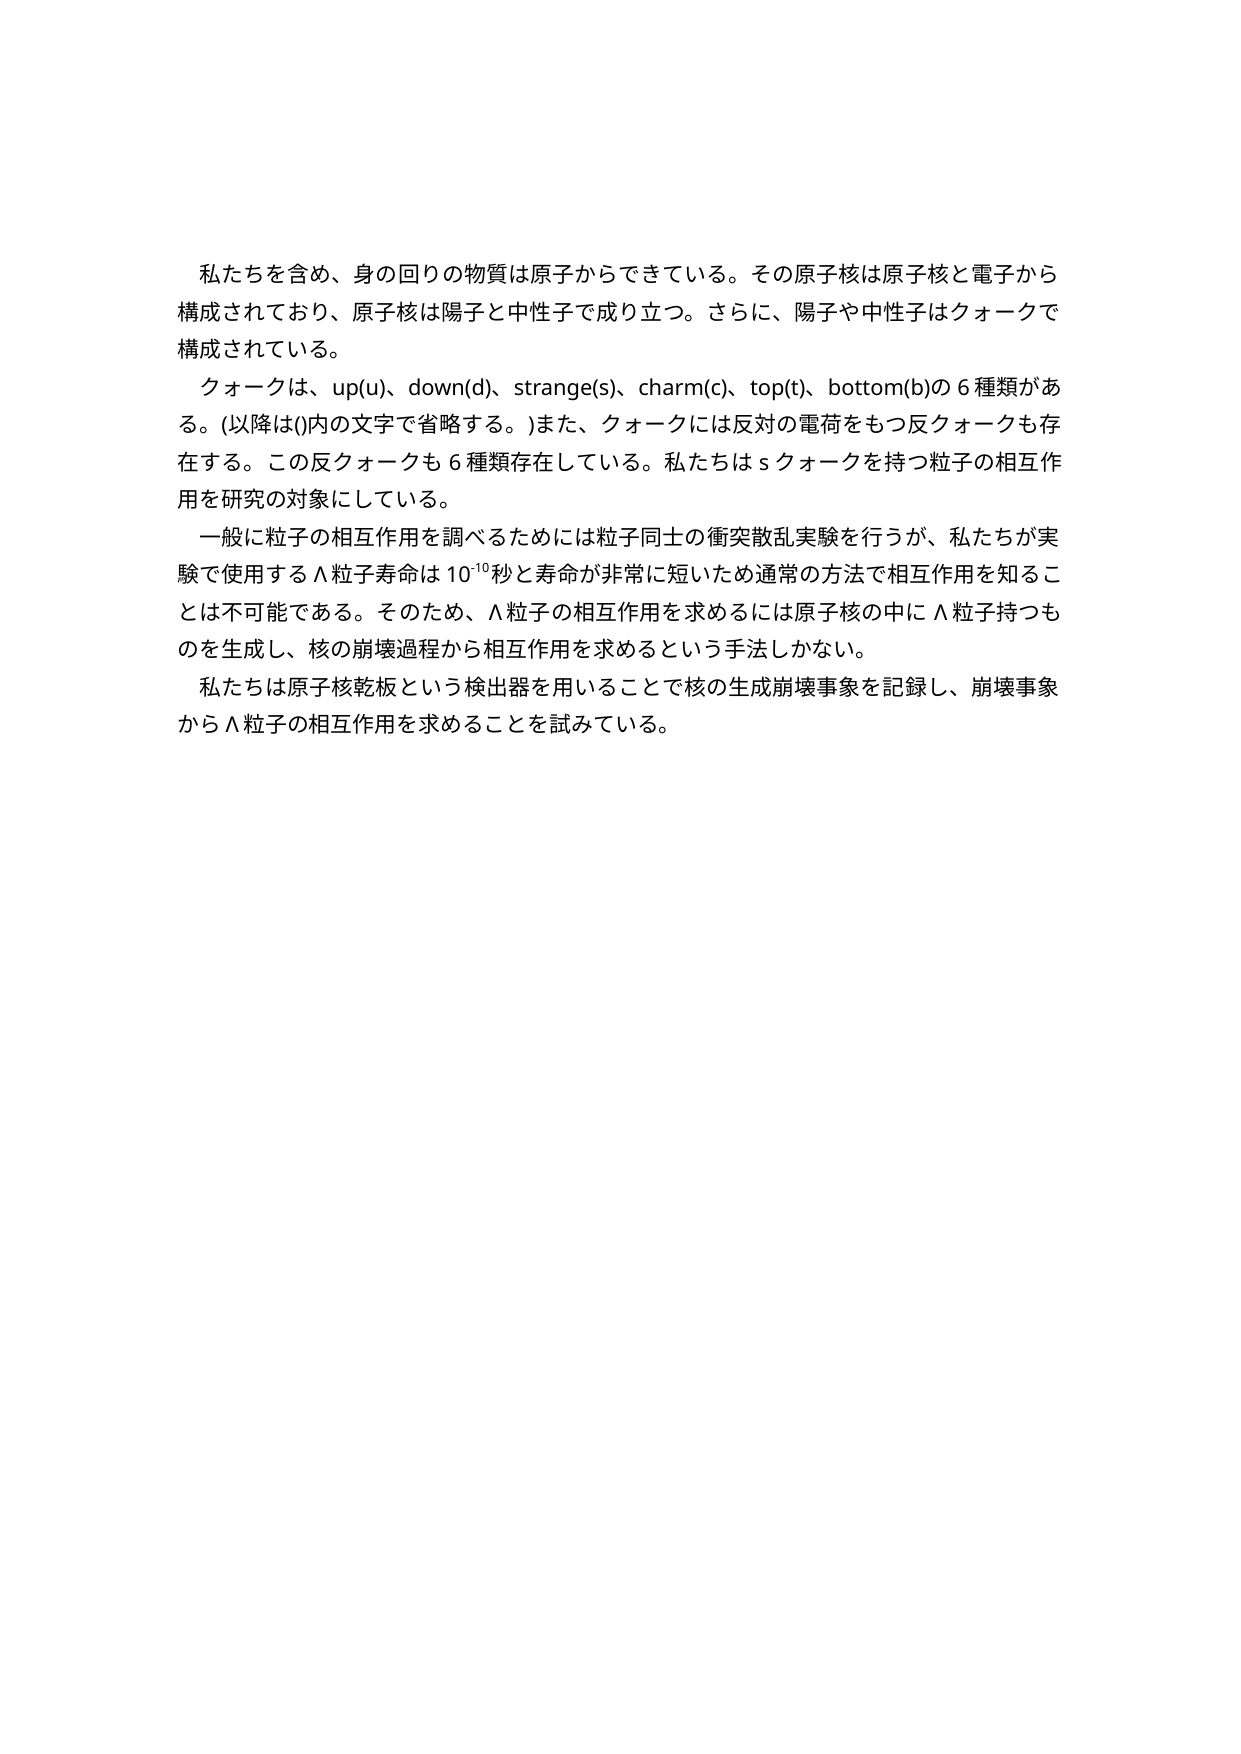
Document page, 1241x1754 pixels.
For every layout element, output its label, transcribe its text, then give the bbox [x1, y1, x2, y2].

text 私たちを含め、身の回りの物質は原子からできている。その原子核は原子核と電子から構成されており、原子核は陽子と中性子で成り立つ。さらに、陽子や中性子はクォークで構成されている。 [177, 254, 1063, 367]
text クォークは、up(u)、down(d)、strange(s)、charm(c)、top(t)、bottom(b)の6種類がある。(以降は()内の文字で省略する。)また、クォークには反対の電荷をもつ反クォークも存在する。この反クォークも6種類存在している。私たちはsクォークを持つ粒子の相互作用を研究の対象にしている。 [177, 367, 1063, 517]
text 私たちは原子核乾板という検出器を用いることで核の生成崩壊事象を記録し、崩壊事象からΛ粒子の相互作用を求めることを試みている。 [177, 667, 1063, 742]
text 一般に粒子の相互作用を調べるためには粒子同士の衝突散乱実験を行うが、私たちが実験で使用するΛ粒子寿命は10-10秒と寿命が非常に短いため通常の方法で相互作用を知ることは不可能である。そのため、Λ粒子の相互作用を求めるには原子核の中にΛ粒子持つものを生成し、核の崩壊過程から相互作用を求めるという手法しかない。 [177, 517, 1063, 667]
